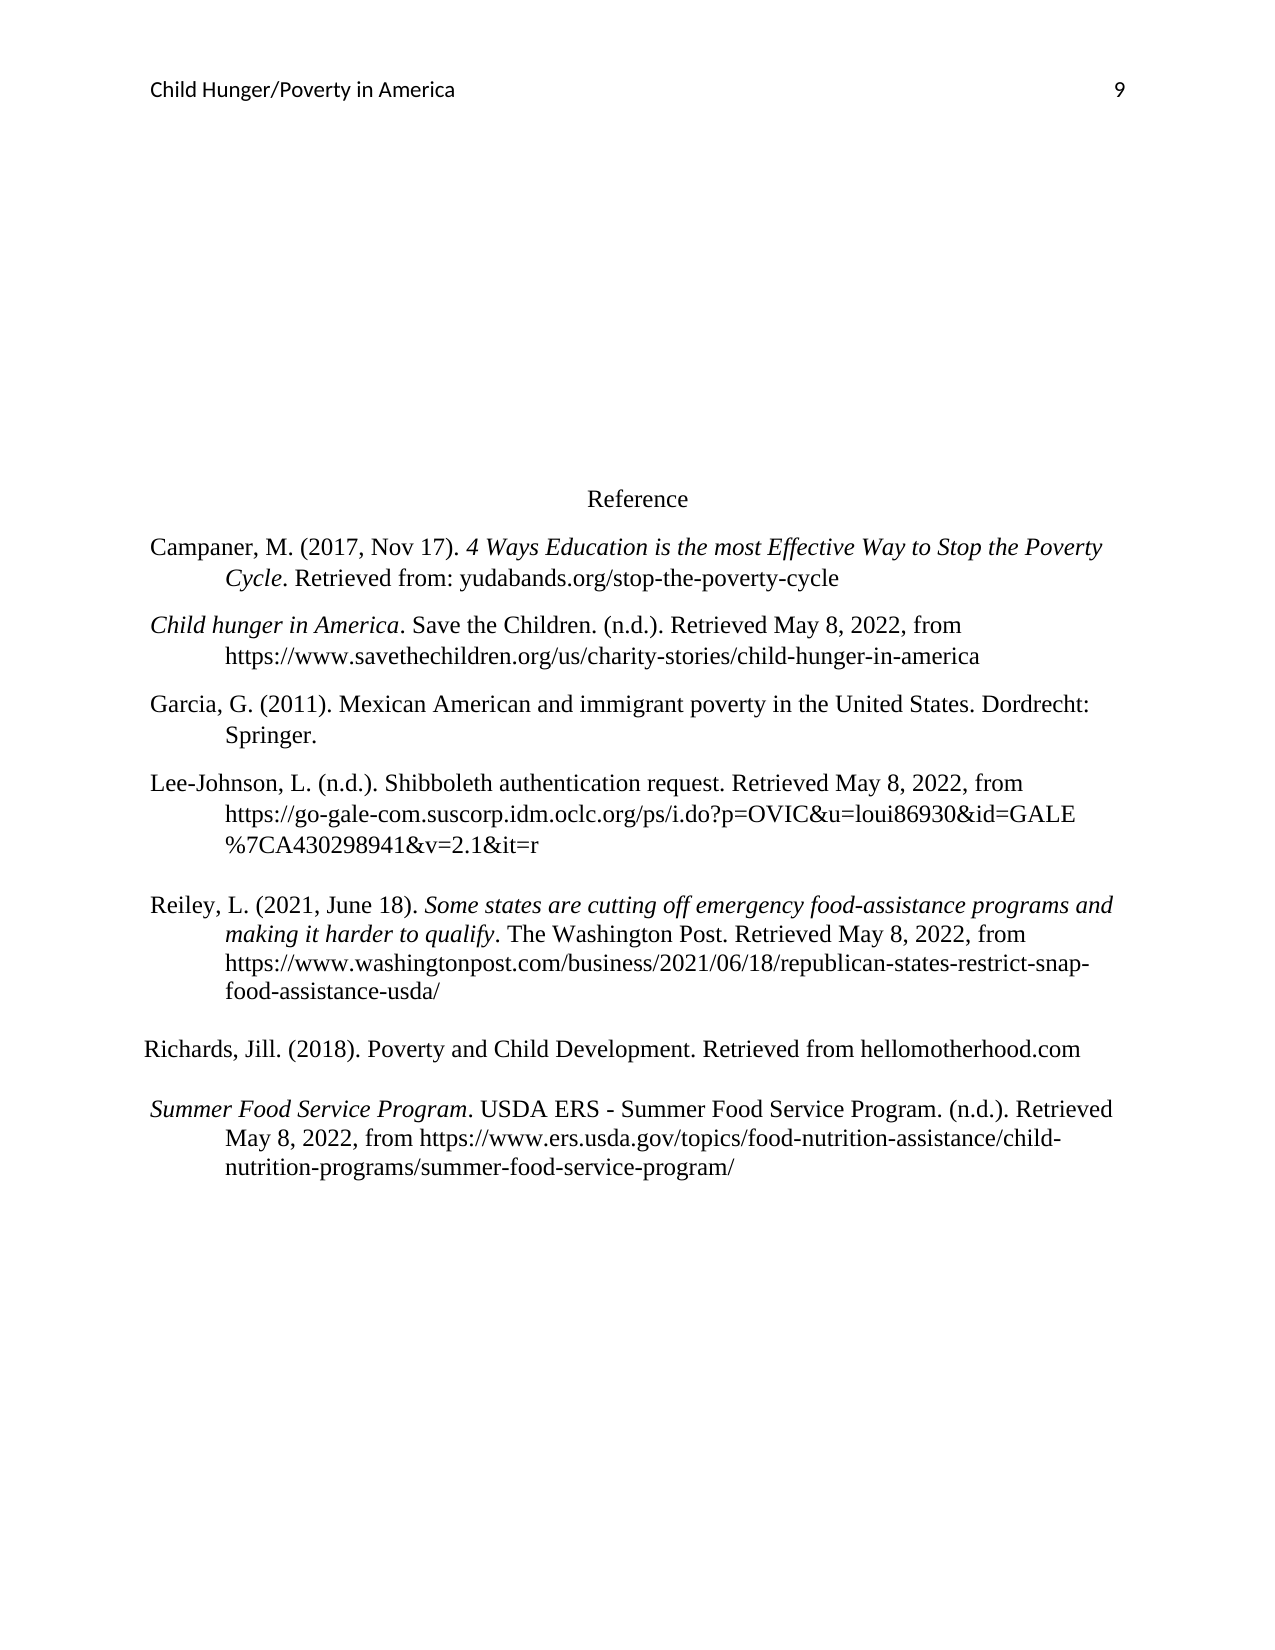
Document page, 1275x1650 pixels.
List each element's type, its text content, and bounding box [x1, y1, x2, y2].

text Richards, Jill. (2018). Poverty and Child Development. Retrieved from hellomotherhood.com [75, 1034, 1125, 1063]
text Reiley, L. (2021, June 18). Some states are cutting off emergency food-assistance programs and making it harder to qualify. The Washington Post. Retrieved May 8, 2022, from https://www.washingtonpost.com/business/2021/06/18/republican-states-restrict-snap-food-assistance-usda/ [150, 890, 1125, 1005]
text Summer Food Service Program. USDA ERS - Summer Food Service Program. (n.d.). Retrieved May 8, 2022, from https://www.ers.usda.gov/topics/food-nutrition-assistance/child-nutrition-programs/summer-food-service-program/ [150, 1094, 1125, 1181]
text Campaner, M. (2017, Nov 17). 4 Ways Education is the most Effective Way to Stop the Poverty Cycle. Retrieved from: yudabands.org/stop-the-poverty-cycle [150, 532, 1125, 591]
text Lee-Johnson, L. (n.d.). Shibboleth authentication request. Retrieved May 8, 2022, from https://go-gale-com.suscorp.idm.oclc.org/ps/i.do?p=OVIC&u=loui86930&id=GALE%7CA430298941&v=2.1&it=r [150, 768, 1125, 859]
text Garcia, G. (2011). Mexican American and immigrant poverty in the United States. Dordrecht: Springer. [150, 689, 1125, 749]
text Child hunger in America. Save the Children. (n.d.). Retrieved May 8, 2022, from https://www.savethechildren.org/us/charity-stories/child-hunger-in-america [150, 610, 1125, 670]
text Reference [150, 484, 1125, 513]
